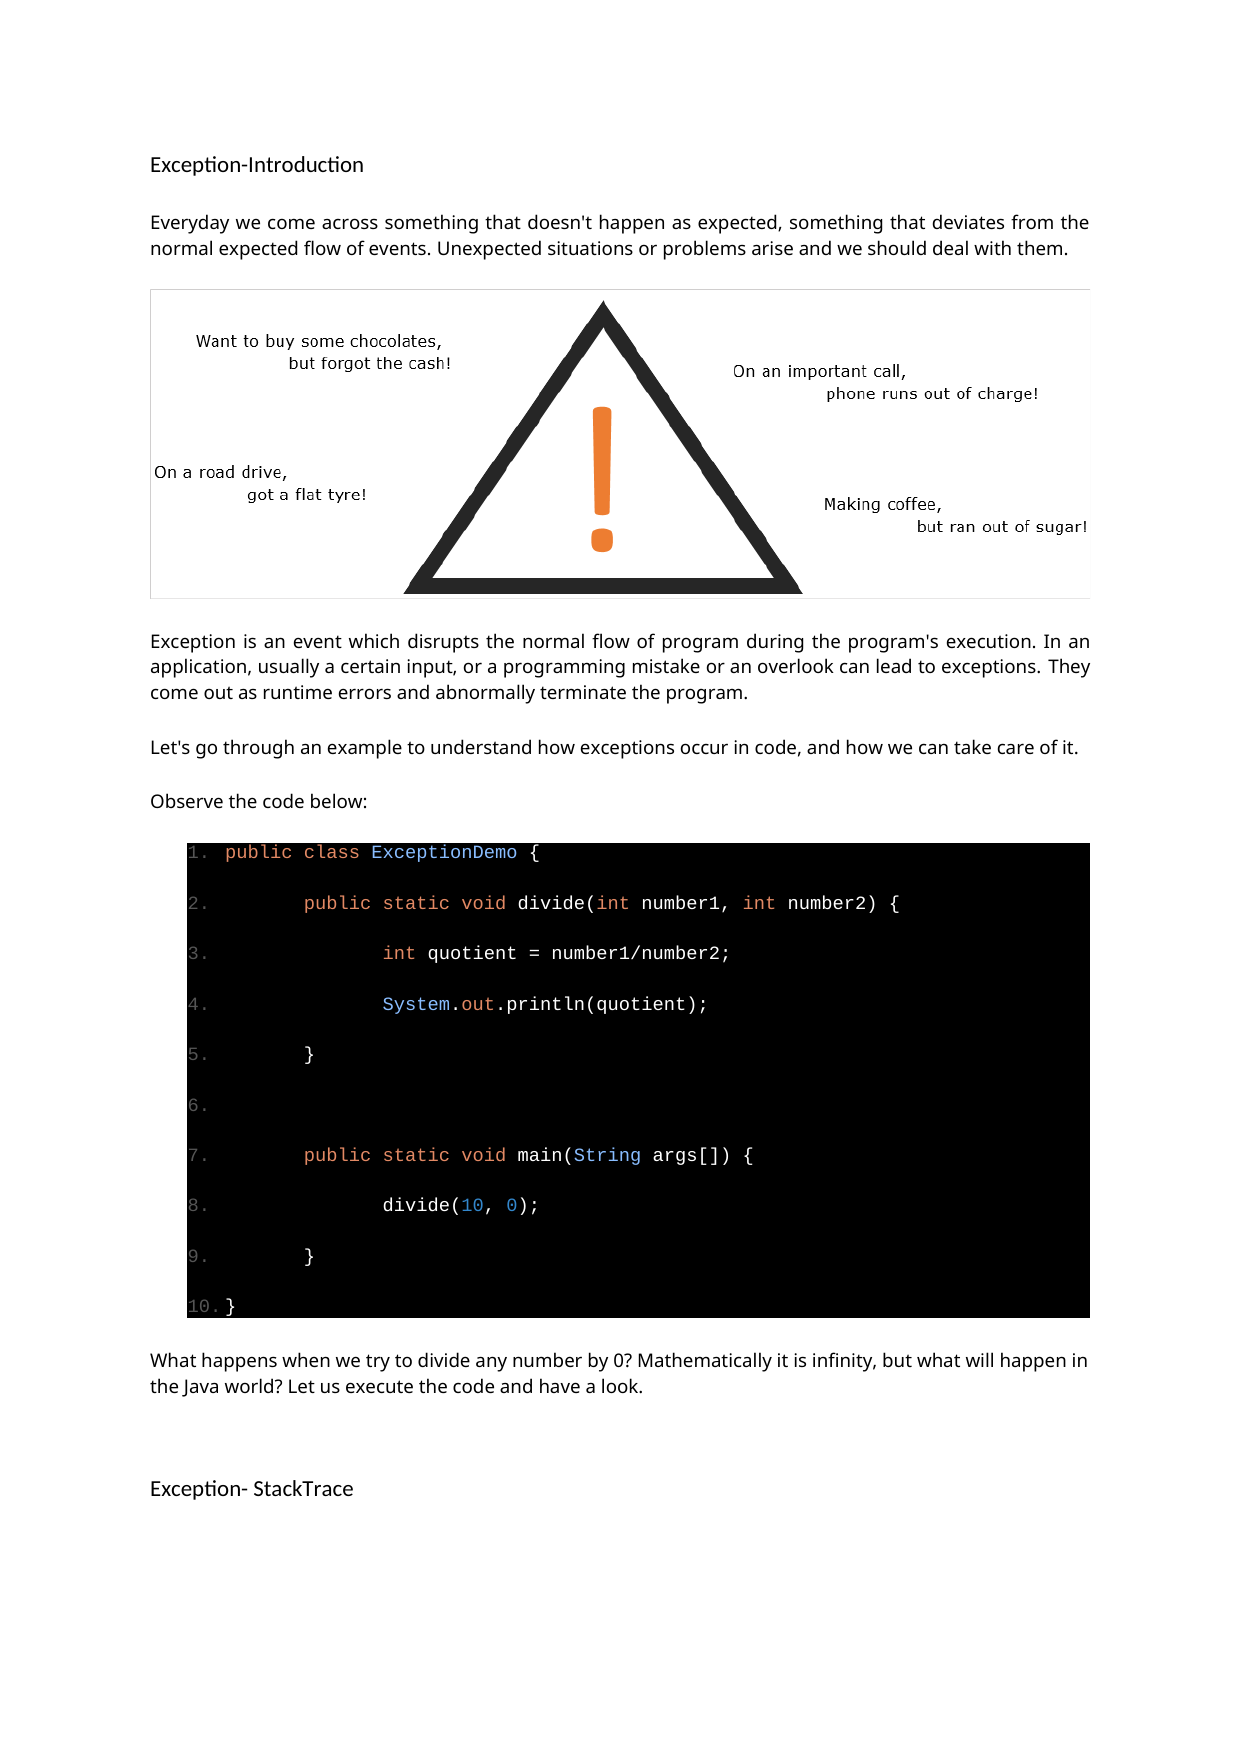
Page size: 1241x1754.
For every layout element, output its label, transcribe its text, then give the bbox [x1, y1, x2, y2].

text Exception-Introduction [150, 150, 1090, 178]
picture [150, 289, 1091, 599]
list System.out.println(quotient); [187, 994, 1090, 1016]
text Exception- StackTrace [150, 1474, 1090, 1503]
list } [187, 1297, 1090, 1318]
list } [187, 1247, 1090, 1268]
list } [187, 1045, 1090, 1066]
text What happens when we try to divide any number by 0? Mathematically it is infinity, but what will happen in the Java world? Let us execute the code and have a look. [150, 1347, 1090, 1398]
list int quotient = number1/number2; [187, 944, 1090, 965]
list divide(10, 0); [187, 1196, 1090, 1217]
text Exception is an event which disrupts the normal flow of program during the program's execution. In an application, usually a certain input, or a programming mistake or an overlook can lead to exceptions. They come out as runtime errors and abnormally terminate the program. [150, 628, 1090, 705]
text Everyday we come across something that doesn't happen as expected, something that deviates from the normal expected flow of events. Unexpected situations or problems arise and we should deal with them. [150, 209, 1090, 260]
text Let's go through an example to understand how exceptions occur in code, and how we can take care of it. [150, 734, 1090, 759]
list public class ExceptionDemo { [187, 843, 1090, 864]
list public static void main(String args[]) { [187, 1146, 1090, 1167]
text Observe the code below: [150, 789, 1090, 814]
list public static void divide(int number1, int number2) { [187, 894, 1090, 915]
